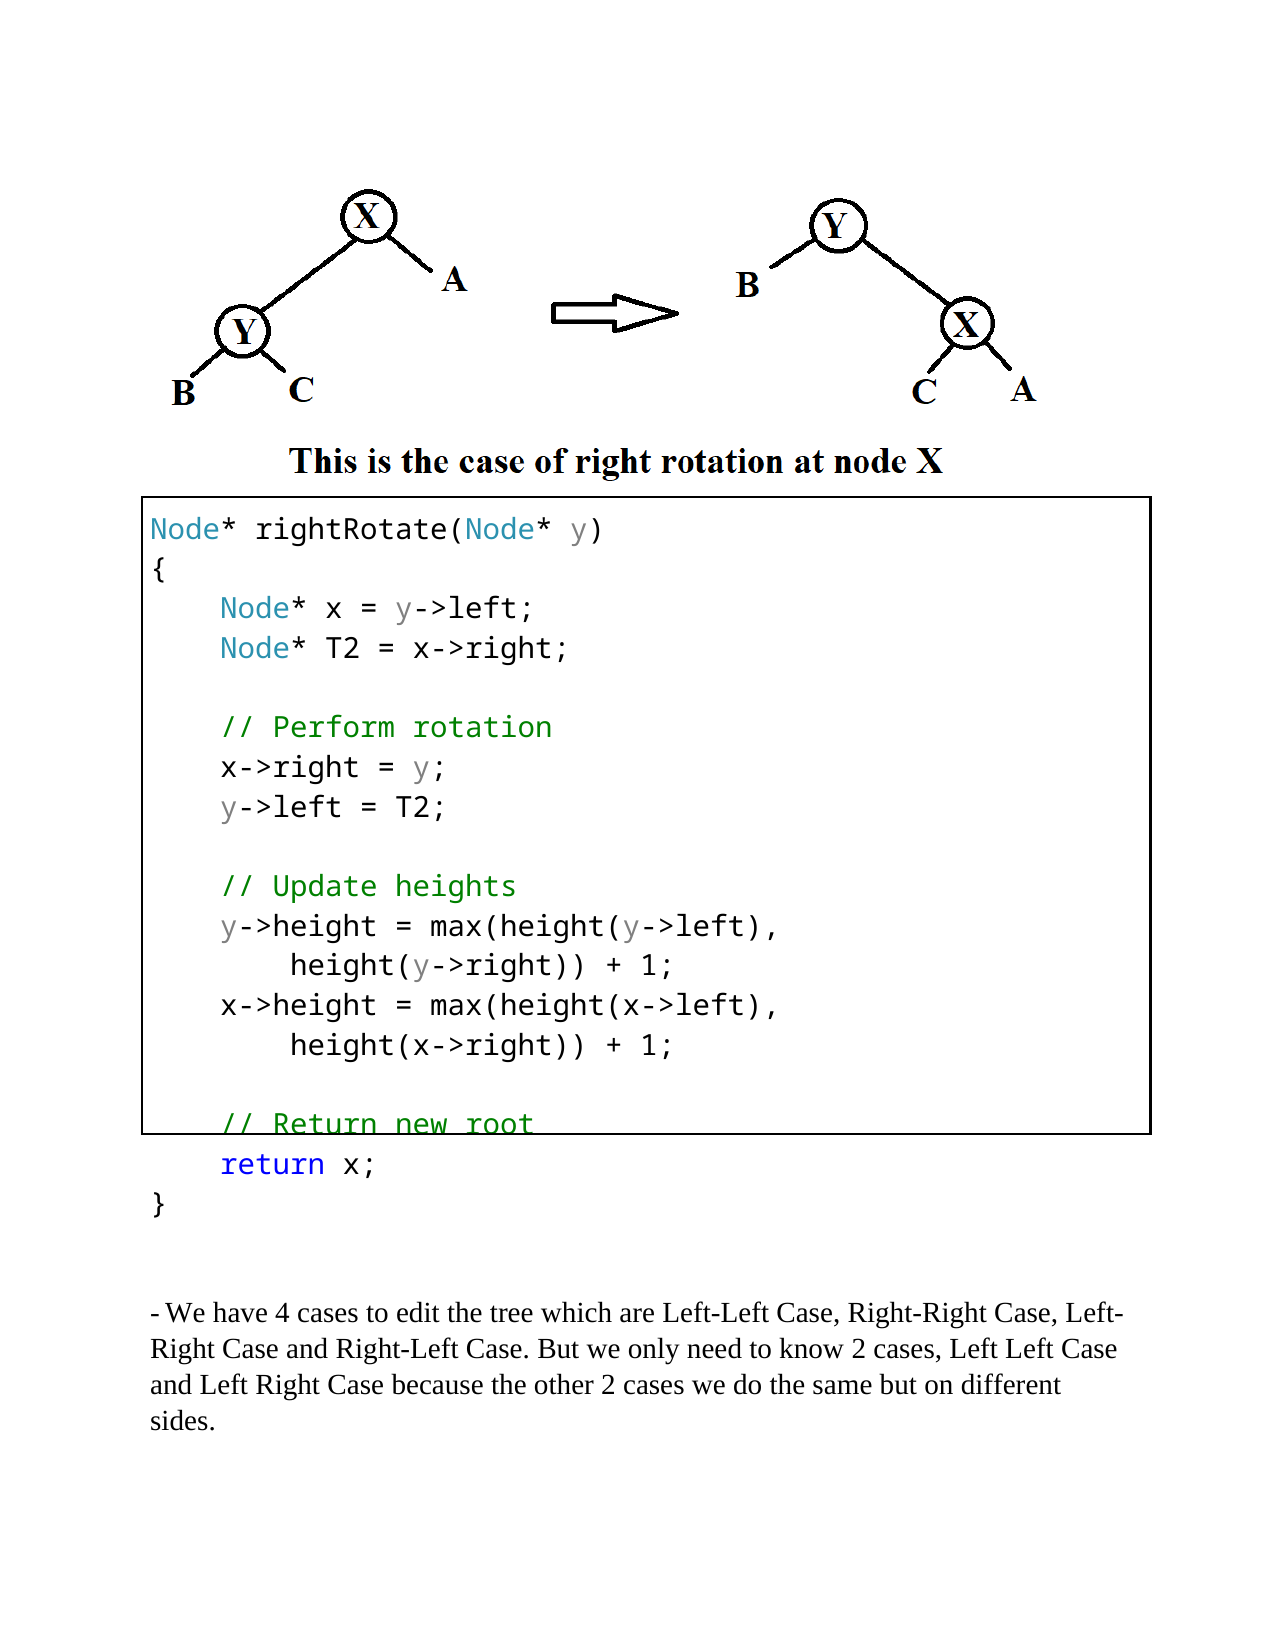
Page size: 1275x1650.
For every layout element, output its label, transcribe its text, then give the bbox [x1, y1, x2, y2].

text height(y->right)) + 1; [150, 944, 1125, 984]
text Node* rightRotate(Node* y) [150, 508, 1125, 548]
text Node* T2 = x->right; [150, 627, 1125, 667]
picture [150, 150, 1125, 490]
text } [150, 1183, 1125, 1222]
text - We have 4 cases to edit the tree which are Left-Left Case, Right-Right Case, Left-Right Case and Right-Left Case. But we only need to know 2 cases, Left Left Case and Left Right Case because the other 2 cases we do the same but on different sides. [150, 1295, 1125, 1437]
text // Update heights [150, 865, 1125, 905]
text x->height = max(height(x->left), [150, 984, 1125, 1024]
text { [150, 548, 1125, 587]
text // Return new root [150, 1103, 1125, 1133]
text y->left = T2; [150, 786, 1125, 826]
text // Perform rotation [150, 706, 1125, 746]
text x->right = y; [150, 746, 1125, 786]
text Node* x = y->left; [150, 587, 1125, 627]
text y->height = max(height(y->left), [150, 905, 1125, 944]
text return x; [150, 1143, 1125, 1183]
text height(x->right)) + 1; [150, 1024, 1125, 1064]
